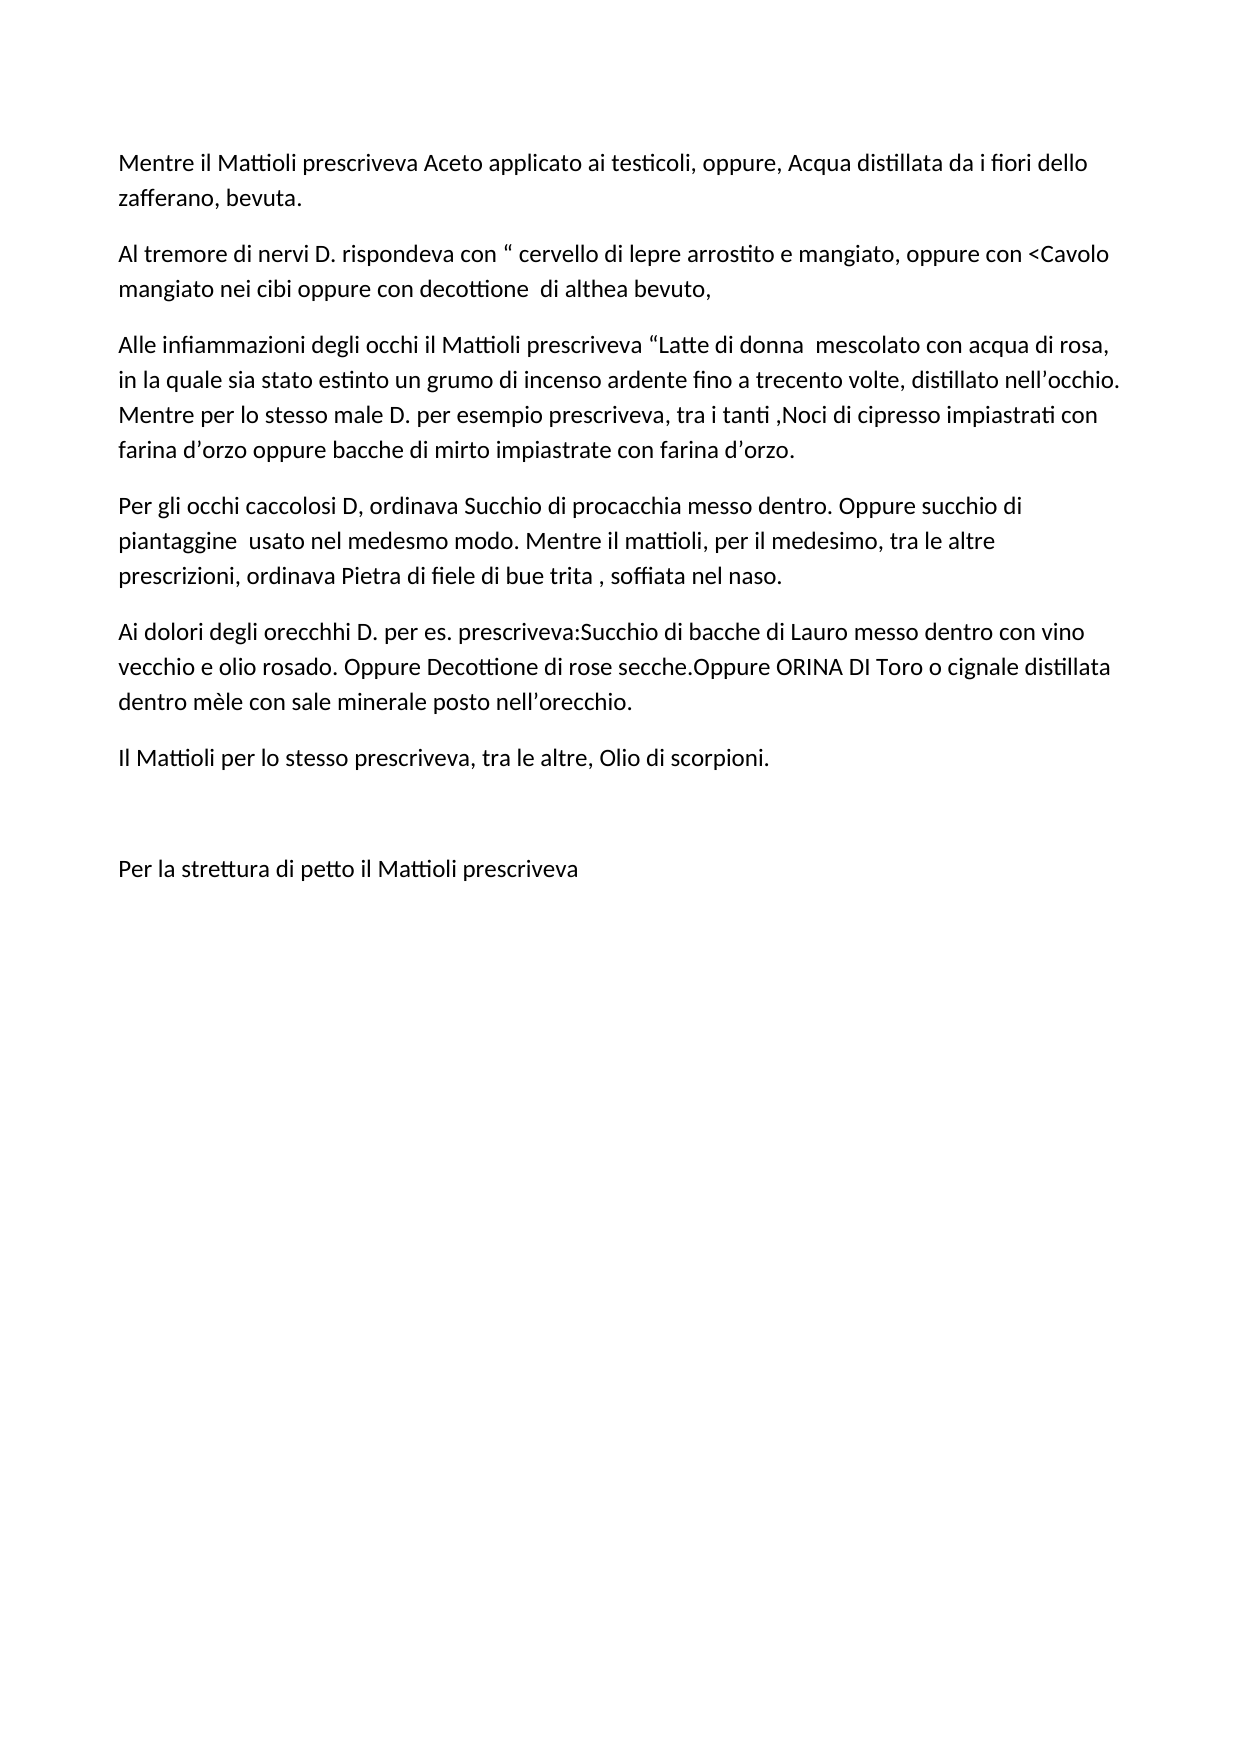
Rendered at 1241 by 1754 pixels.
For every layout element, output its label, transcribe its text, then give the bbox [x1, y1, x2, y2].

text Al tremore di nervi D. rispondeva con “ cervello di lepre arrostito e mangiato, oppure con <Cavolo mangiato nei cibi oppure con decottione di althea bevuto, [118, 238, 1122, 304]
text Il Mattioli per lo stesso prescriveva, tra le altre, Olio di scorpioni. [118, 742, 1122, 772]
text Alle infiammazioni degli occhi il Mattioli prescriveva “Latte di donna mescolato con acqua di rosa, in la quale sia stato estinto un grumo di incenso ardente fino a trecento volte, distillato nell’occhio. Mentre per lo stesso male D. per esempio prescriveva, tra i tanti ,Noci di cipresso impiastrati con farina d’orzo oppure bacche di mirto impiastrate con farina d’orzo. [118, 329, 1122, 465]
text Per la strettura di petto il Mattioli prescriveva [118, 853, 1122, 884]
text Mentre il Mattioli prescriveva Aceto applicato ai testicoli, oppure, Acqua distillata da i fiori dello zafferano, bevuta. [118, 148, 1122, 213]
text Per gli occhi caccolosi D, ordinava Succhio di procacchia messo dentro. Oppure succhio di piantaggine usato nel medesmo modo. Mentre il mattioli, per il medesimo, tra le altre prescrizioni, ordinava Pietra di fiele di bue trita , soffiata nel naso. [118, 490, 1122, 591]
text Ai dolori degli orecchhi D. per es. prescriveva:Succhio di bacche di Lauro messo dentro con vino vecchio e olio rosado. Oppure Decottione di rose secche.Oppure ORINA DI Toro o cignale distillata dentro mèle con sale minerale posto nell’orecchio. [118, 616, 1122, 716]
